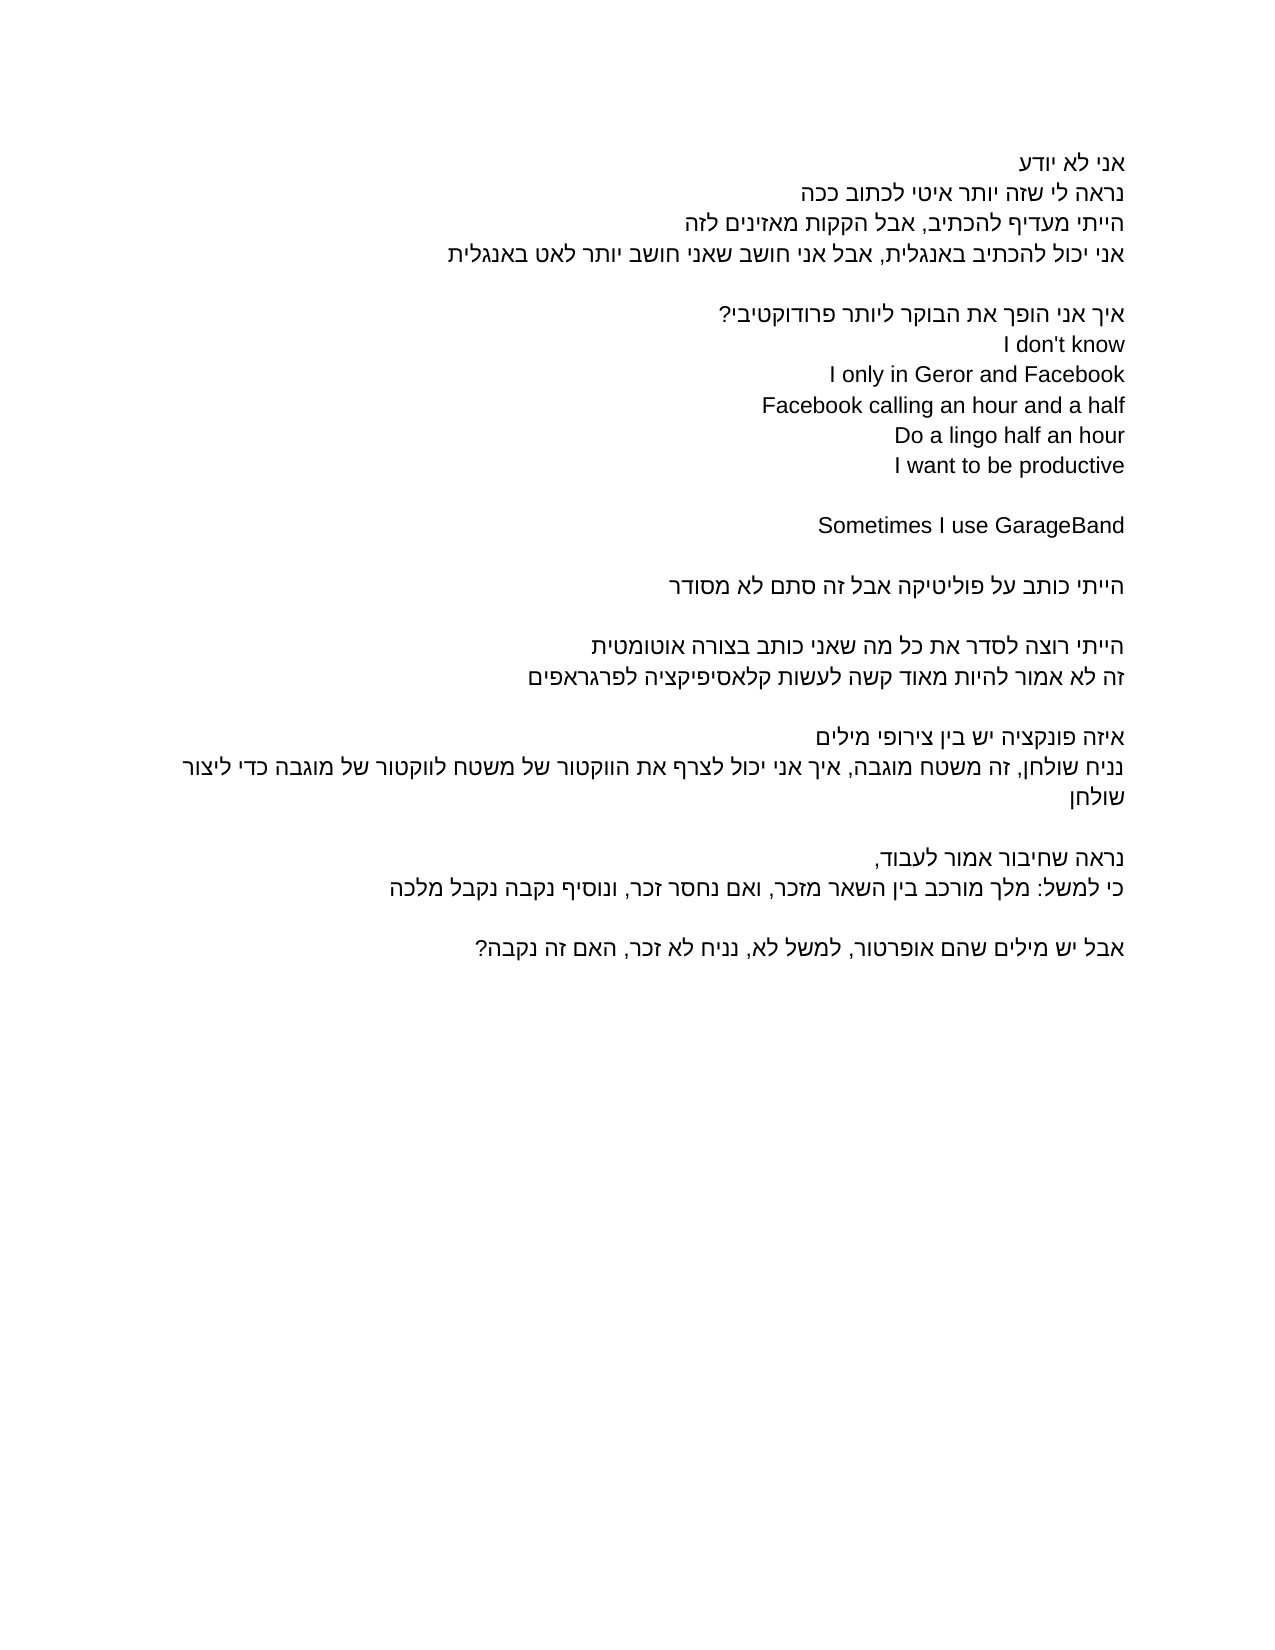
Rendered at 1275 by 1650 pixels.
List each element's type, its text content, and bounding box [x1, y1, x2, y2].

text I don't know [150, 331, 1125, 358]
text I want to be productive [150, 452, 1125, 478]
text נראה לי שזה יותר איטי לכתוב ככה [150, 180, 1125, 207]
text איזה פונקציה יש בין צירופי מילים [150, 724, 1125, 750]
text אני לא יודע [150, 150, 1125, 176]
text נניח שולחן, זה משטח מוגבה, איך אני יכול לצרף את הווקטור של משטח לווקטור של מוגבה כדי ליצור שולחן [150, 754, 1125, 811]
text הייתי כותב על פוליטיקה אבל זה סתם לא מסודר [150, 573, 1125, 599]
text הייתי מעדיף להכתיב, אבל הקקות מאזינים לזה [150, 210, 1125, 237]
text אני יכול להכתיב באנגלית, אבל אני חושב שאני חושב יותר לאט באנגלית [150, 241, 1125, 267]
text Facebook calling an hour and a half [150, 392, 1125, 418]
text I only in Geror and Facebook [150, 361, 1125, 388]
text אבל יש מילים שהם אופרטור, למשל לא, נניח לא זכר, האם זה נקבה? [150, 935, 1125, 962]
text כי למשל: מלך מורכב בין השאר מזכר, ואם נחסר זכר, ונוסיף נקבה נקבל מלכה [150, 875, 1125, 901]
text זה לא אמור להיות מאוד קשה לעשות קלאסיפיקציה לפרגראפים [150, 663, 1125, 690]
text Sometimes I use GarageBand [150, 512, 1125, 539]
text נראה שחיבור אמור לעבוד, [150, 845, 1125, 871]
text הייתי רוצה לסדר את כל מה שאני כותב בצורה אוטומטית [150, 633, 1125, 660]
text איך אני הופך את הבוקר ליותר פרודוקטיבי? [150, 301, 1125, 327]
text Do a lingo half an hour [150, 422, 1125, 448]
